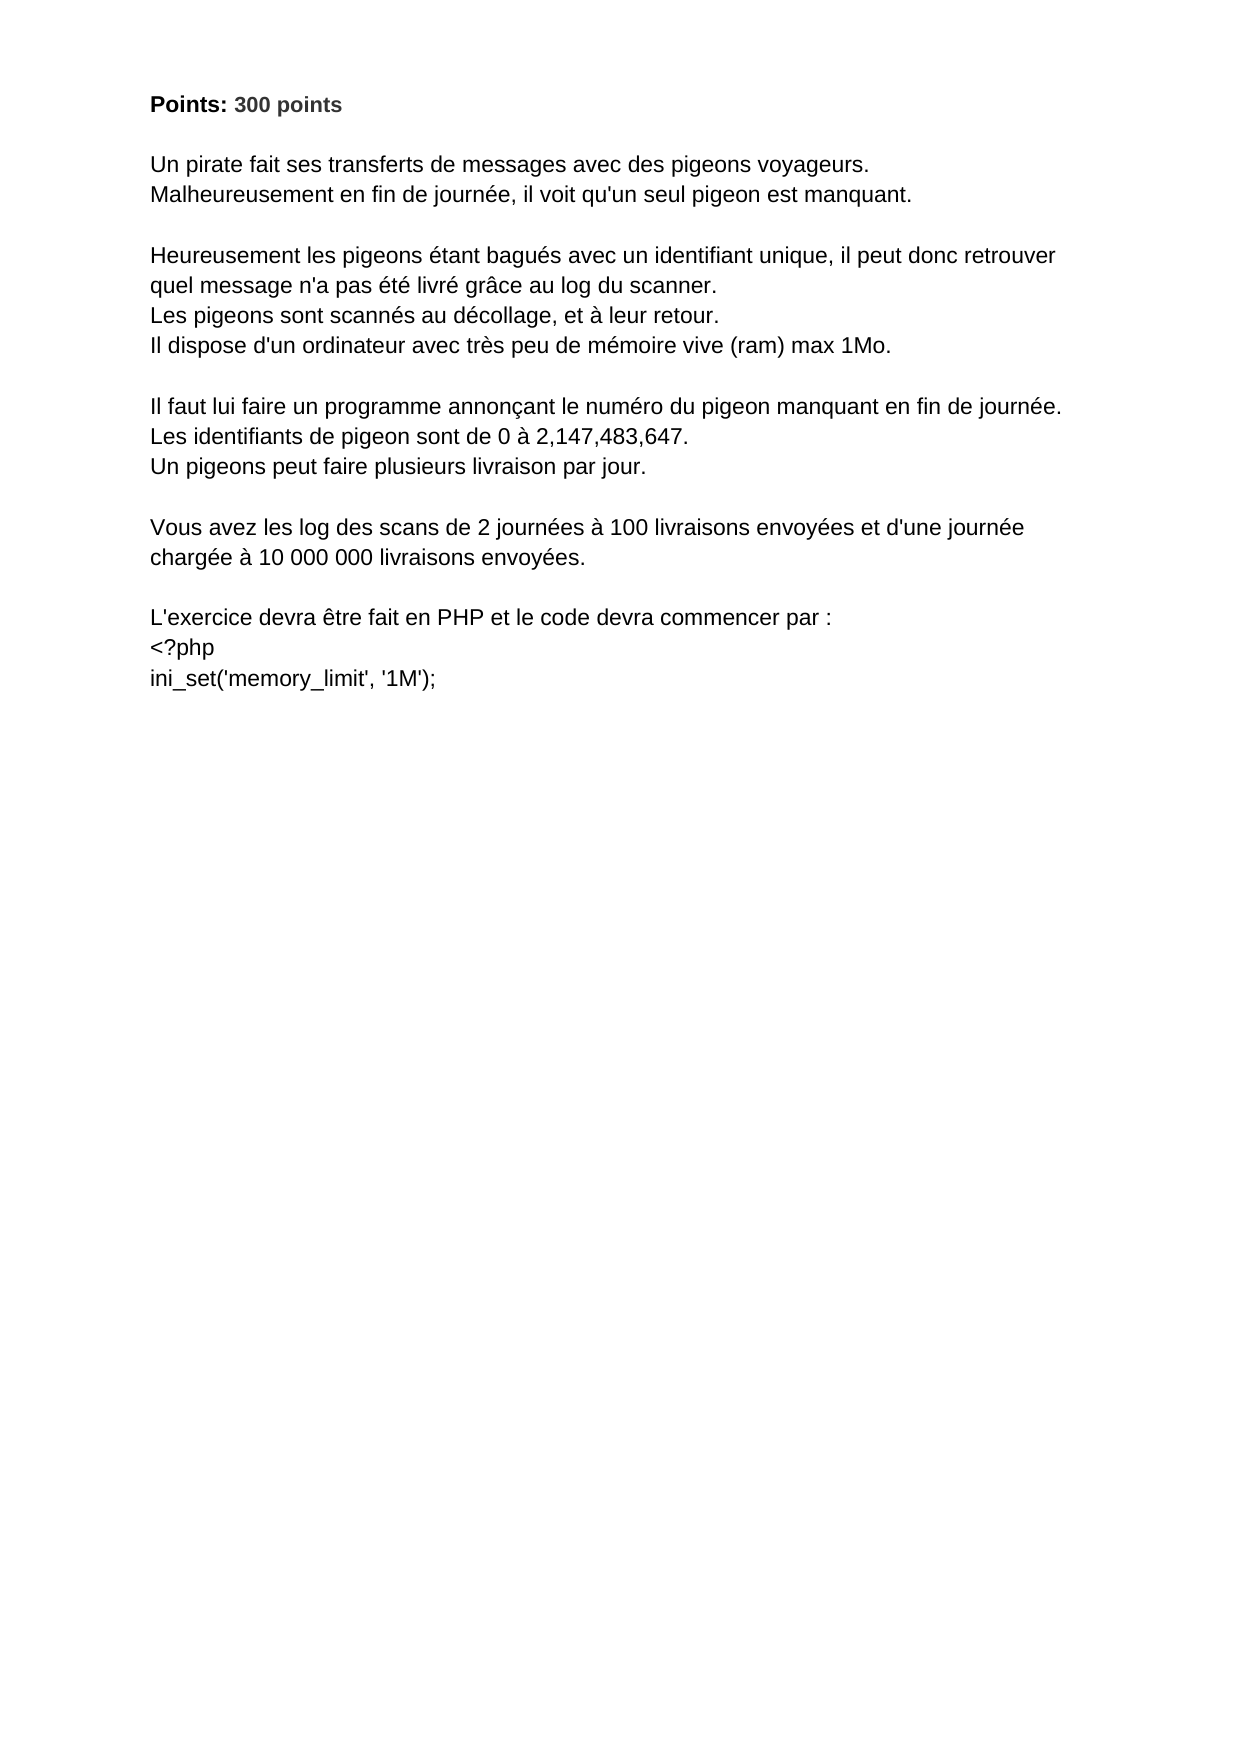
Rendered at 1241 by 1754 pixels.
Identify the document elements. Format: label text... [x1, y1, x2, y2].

text Malheureusement en fin de journée, il voit qu'un seul pigeon est manquant. [150, 181, 1090, 208]
text Il dispose d'un ordinateur avec très peu de mémoire vive (ram) max 1Mo. [150, 332, 1090, 359]
text Vous avez les log des scans de 2 journées à 100 livraisons envoyées et d'une journée chargée à 10 000 000 livraisons envoyées. [150, 513, 1090, 570]
text ini_set('memory_limit', '1M'); [150, 664, 1090, 691]
text <?php [150, 634, 1090, 661]
text Un pigeons peut faire plusieurs livraison par jour. [150, 453, 1090, 479]
text Heureusement les pigeons étant bagués avec un identifiant unique, il peut donc retrouver quel message n'a pas été livré grâce au log du scanner. [150, 242, 1090, 298]
text Un pirate fait ses transferts de messages avec des pigeons voyageurs. [150, 151, 1090, 177]
text Points: 300 points [150, 91, 1090, 117]
text Les pigeons sont scannés au décollage, et à leur retour. [150, 302, 1090, 328]
text Il faut lui faire un programme annonçant le numéro du pigeon manquant en fin de journée. Les identifiants de pigeon sont de 0 à 2,147,483,647. [150, 393, 1090, 449]
text L'exercice devra être fait en PHP et le code devra commencer par : [150, 604, 1090, 631]
